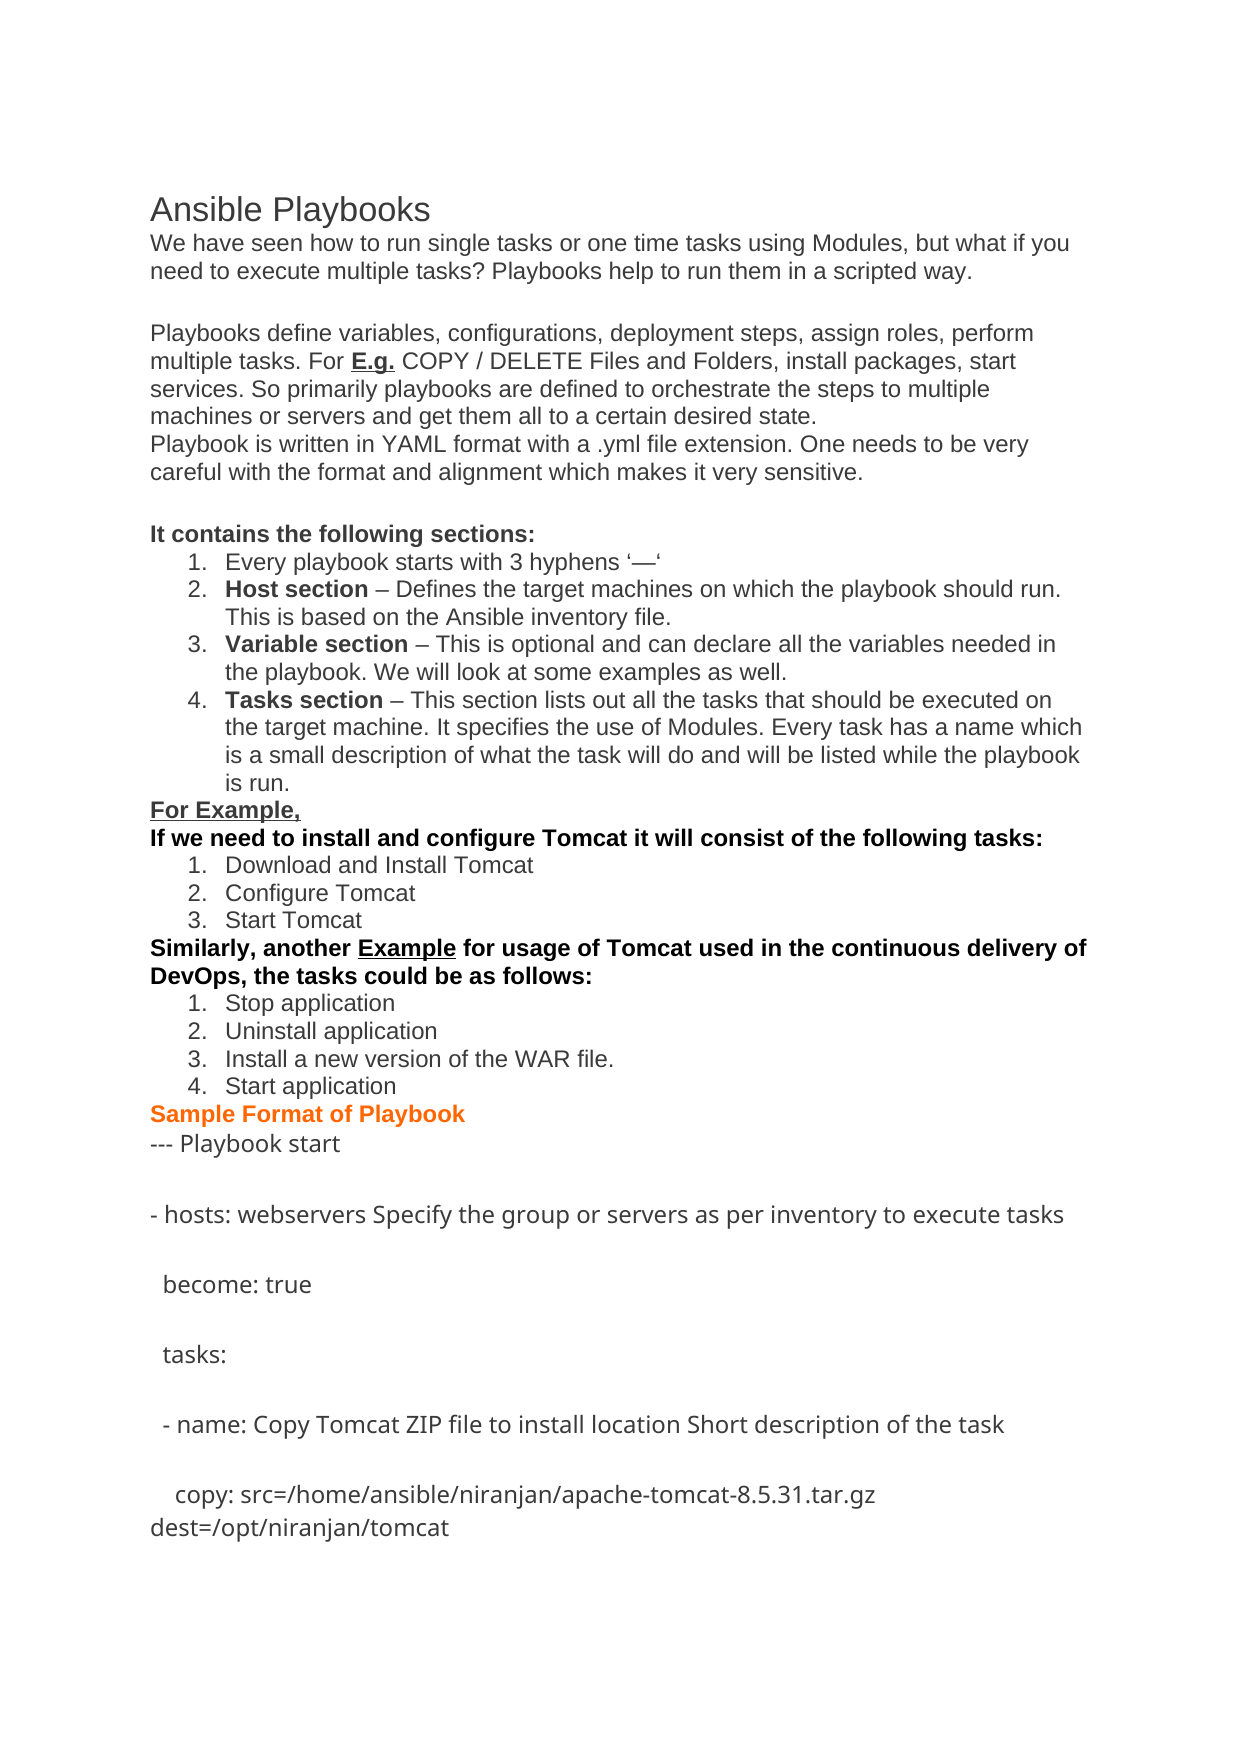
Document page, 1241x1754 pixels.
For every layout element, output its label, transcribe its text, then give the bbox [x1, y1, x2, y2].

list Download and Install Tomcat [187, 851, 1090, 879]
list Stop application [187, 989, 1090, 1017]
text If we need to install and configure Tomcat it will consist of the following tasks: [150, 824, 1090, 851]
text - name: Copy Tomcat ZIP file to install location Short description of the task [150, 1408, 1090, 1440]
list Start application [187, 1072, 1090, 1100]
text --- Playbook start [150, 1127, 1090, 1160]
list Variable section – This is optional and can declare all the variables needed in the playbook. We will look at some examples as well. [187, 630, 1090, 686]
text Similarly, another Example for usage of Tomcat used in the continuous delivery of DevOps, the tasks could be as follows: [150, 934, 1090, 989]
text copy: src=/home/ansible/niranjan/apache-tomcat-8.5.31.tar.gz dest=/opt/niranjan/tomcat [150, 1478, 1090, 1543]
list Install a new version of the WAR file. [187, 1044, 1090, 1072]
list Host section – Defines the target machines on which the playbook should run. This is based on the Ansible inventory file. [187, 575, 1090, 630]
list Tasks section – This section lists out all the tasks that should be executed on the target machine. It specifies the use of Modules. Every task has a name which is a small description of what the task will do and will be listed while the playbook is run. [187, 686, 1090, 796]
text Playbooks define variables, configurations, deployment steps, assign roles, perform multiple tasks. For E.g. COPY / DELETE Files and Folders, install packages, start services. So primarily playbooks are defined to orchestrate the steps to multiple machines or servers and get them all to a certain desired state. [150, 319, 1090, 430]
text tasks: [150, 1338, 1090, 1370]
text Ansible Playbooks [150, 189, 1090, 229]
list Start Tomcat [187, 906, 1090, 934]
text Sample Format of Playbook [150, 1100, 1090, 1127]
text Playbook is written in YAML format with a .yml file extension. One needs to be very careful with the format and alignment which makes it very sensitive. [150, 430, 1090, 485]
text It contains the following sections: [150, 520, 1090, 548]
text become: true [150, 1267, 1090, 1300]
text We have seen how to run single tasks or one time tasks using Modules, but what if you need to execute multiple tasks? Playbooks help to run them in a scripted way. [150, 229, 1090, 284]
text - hosts: webservers Specify the group or servers as per inventory to execute tasks [150, 1197, 1090, 1230]
list Configure Tomcat [187, 879, 1090, 906]
list Uninstall application [187, 1017, 1090, 1044]
list Every playbook starts with 3 hyphens ‘—‘ [187, 548, 1090, 575]
text For Example, [150, 796, 1090, 824]
